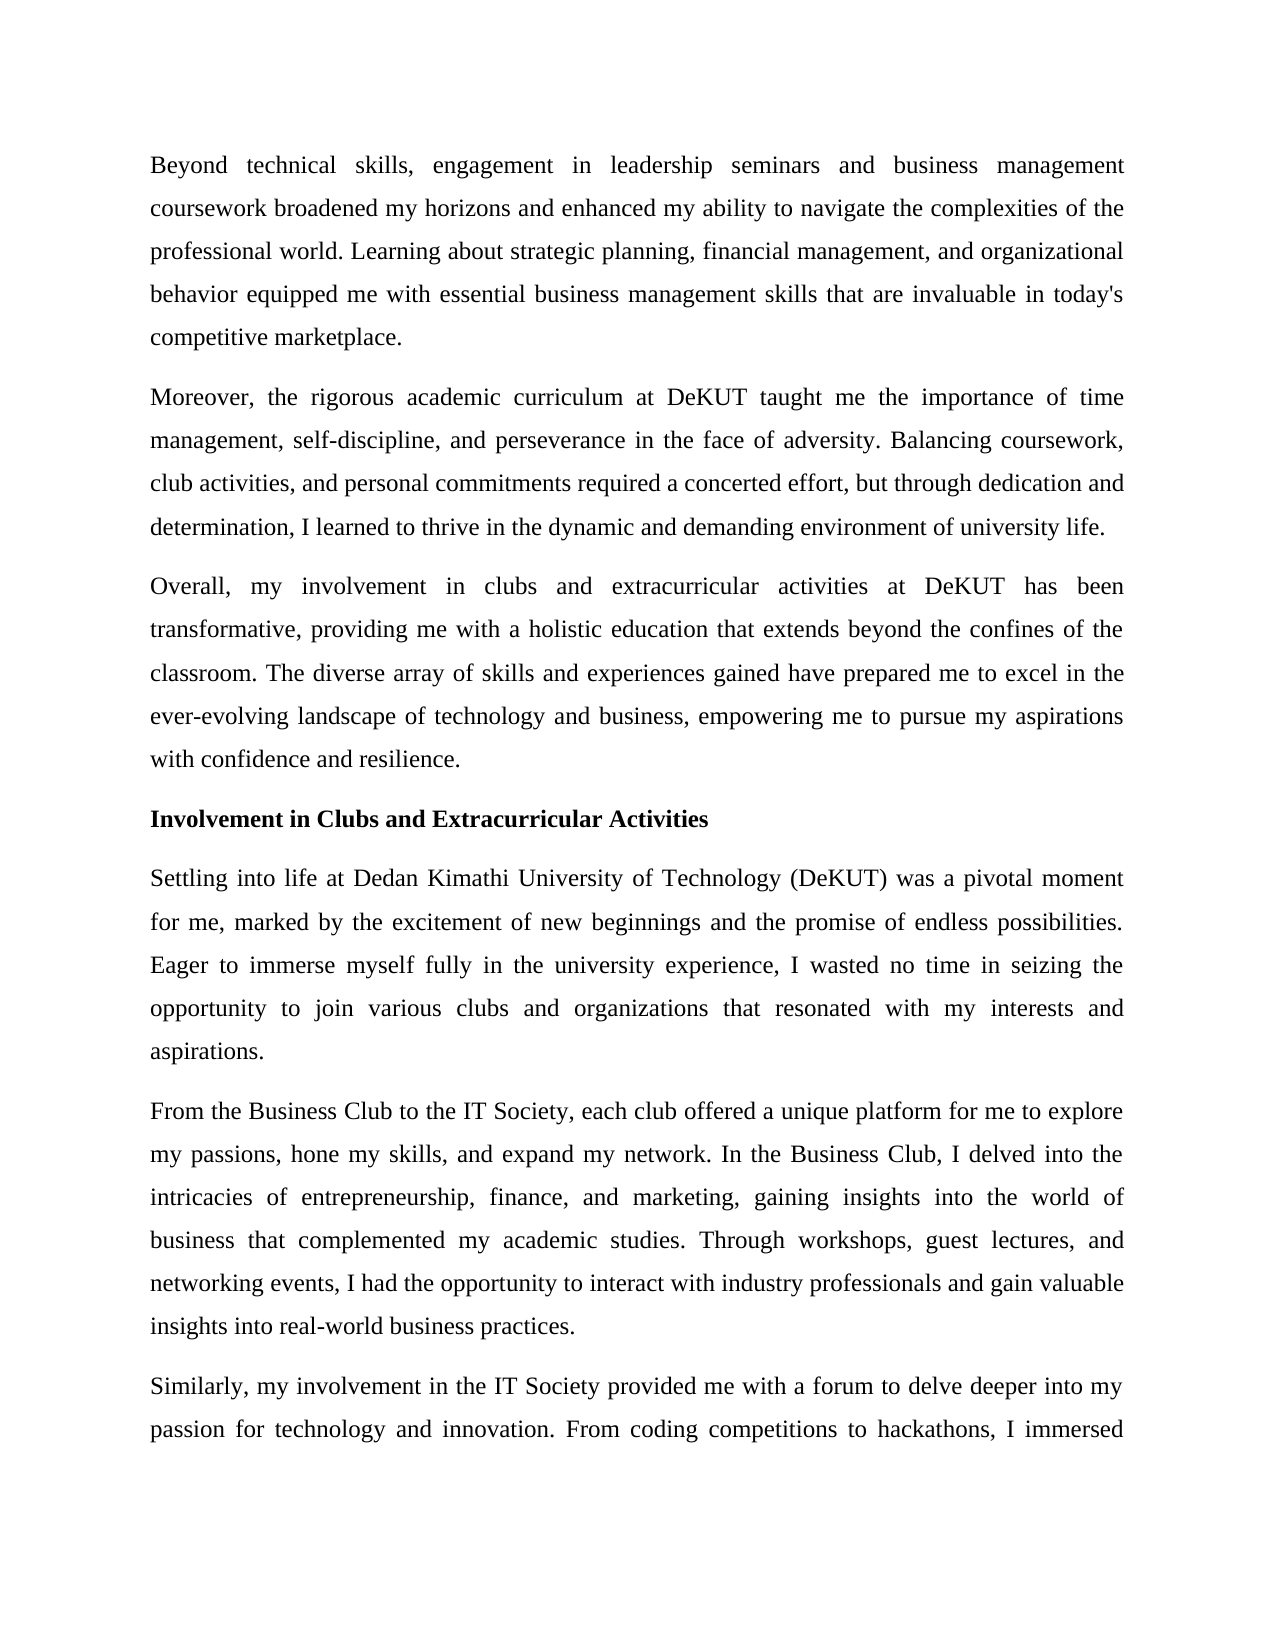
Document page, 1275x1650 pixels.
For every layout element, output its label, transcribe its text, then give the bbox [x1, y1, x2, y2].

text Moreover, the rigorous academic curriculum at DeKUT taught me the importance of time management, self-discipline, and perseverance in the face of adversity. Balancing coursework, club activities, and personal commitments required a concerted effort, but through dedication and determination, I learned to thrive in the dynamic and demanding environment of university life. [150, 382, 1125, 540]
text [150, 1371, 1125, 1443]
text From the Business Club to the IT Society, each club offered a unique platform for me to explore my passions, hone my skills, and expand my network. In the Business Club, I delved into the intricacies of entrepreneurship, finance, and marketing, gaining insights into the world of business that complemented my academic studies. Through workshops, guest lectures, and networking events, I had the opportunity to interact with industry professionals and gain valuable insights into real-world business practices. [150, 1096, 1125, 1340]
text Overall, my involvement in clubs and extracurricular activities at DeKUT has been transformative, providing me with a holistic education that extends beyond the confines of the classroom. The diverse array of skills and experiences gained have prepared me to excel in the ever-evolving landscape of technology and business, empowering me to pursue my aspirations with confidence and resilience. [150, 571, 1125, 773]
text Involvement in Clubs and Extracurricular Activities [150, 804, 1125, 832]
text Settling into life at Dedan Kimathi University of Technology (DeKUT) was a pivotal moment for me, marked by the excitement of new beginnings and the promise of endless possibilities. Eager to immerse myself fully in the university experience, I wasted no time in seizing the opportunity to join various clubs and organizations that resonated with my interests and aspirations. [150, 863, 1125, 1065]
text Beyond technical skills, engagement in leadership seminars and business management coursework broadened my horizons and enhanced my ability to navigate the complexities of the professional world. Learning about strategic planning, financial management, and organizational behavior equipped me with essential business management skills that are invaluable in today's competitive marketplace. [150, 150, 1125, 351]
